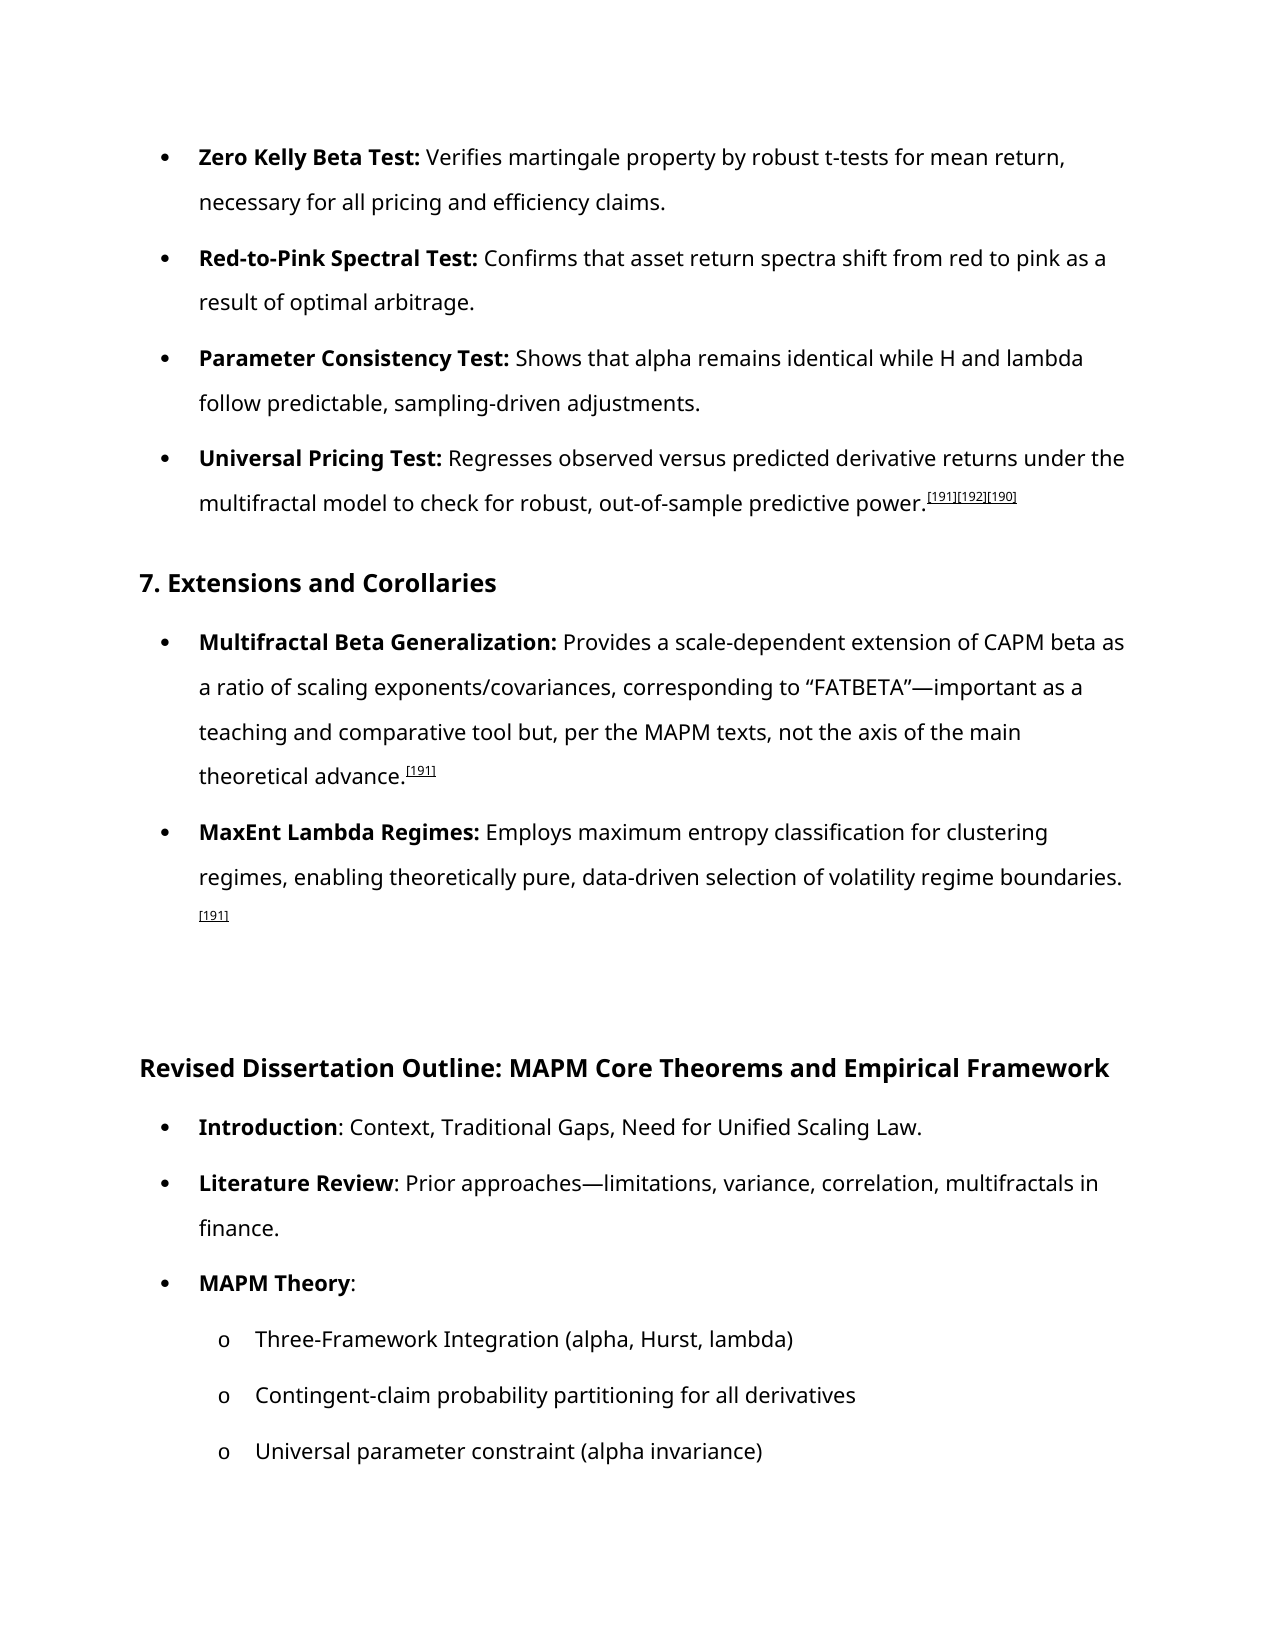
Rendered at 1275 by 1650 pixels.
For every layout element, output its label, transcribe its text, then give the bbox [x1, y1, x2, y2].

list Multifractal Beta Generalization: Provides a scale-dependent extension of CAPM beta as a ratio of scaling exponents/covariances, corresponding to “FATBETA”—important as a teaching and comparative tool but, per the MAPM texts, not the axis of the main theoretical advance.[191] [161, 627, 1133, 791]
list MAPM Theory: [161, 1268, 1133, 1298]
list MaxEnt Lambda Regimes: Employs maximum entropy classification for clustering regimes, enabling theoretically pure, data-driven selection of volatility regime boundaries.[191] [161, 817, 1133, 936]
text 7. Extensions and Corollaries [139, 565, 1133, 599]
list Parameter Consistency Test: Shows that alpha remains identical while H and lambda follow predictable, sampling-driven adjustments. [161, 343, 1133, 417]
list Three-Framework Integration (alpha, Hurst, lambda) [217, 1324, 1133, 1354]
text Revised Dissertation Outline: MAPM Core Theorems and Empirical Framework [139, 1050, 1133, 1084]
list Introduction: Context, Traditional Gaps, Need for Unified Scaling Law. [161, 1112, 1133, 1142]
list Universal Pricing Test: Regresses observed versus predicted derivative returns under the multifractal model to check for robust, out-of-sample predictive power.[191][192][190] [161, 443, 1133, 518]
list Contingent-claim probability partitioning for all derivatives [217, 1380, 1133, 1410]
list Universal parameter constraint (alpha invariance) [217, 1436, 1133, 1466]
list Literature Review: Prior approaches—limitations, variance, correlation, multifractals in finance. [161, 1168, 1133, 1242]
list Red-to-Pink Spectral Test: Confirms that asset return spectra shift from red to pink as a result of optimal arbitrage. [161, 242, 1133, 317]
list Zero Kelly Beta Test: Verifies martingale property by robust t-tests for mean return, necessary for all pricing and efficiency claims. [161, 142, 1133, 217]
